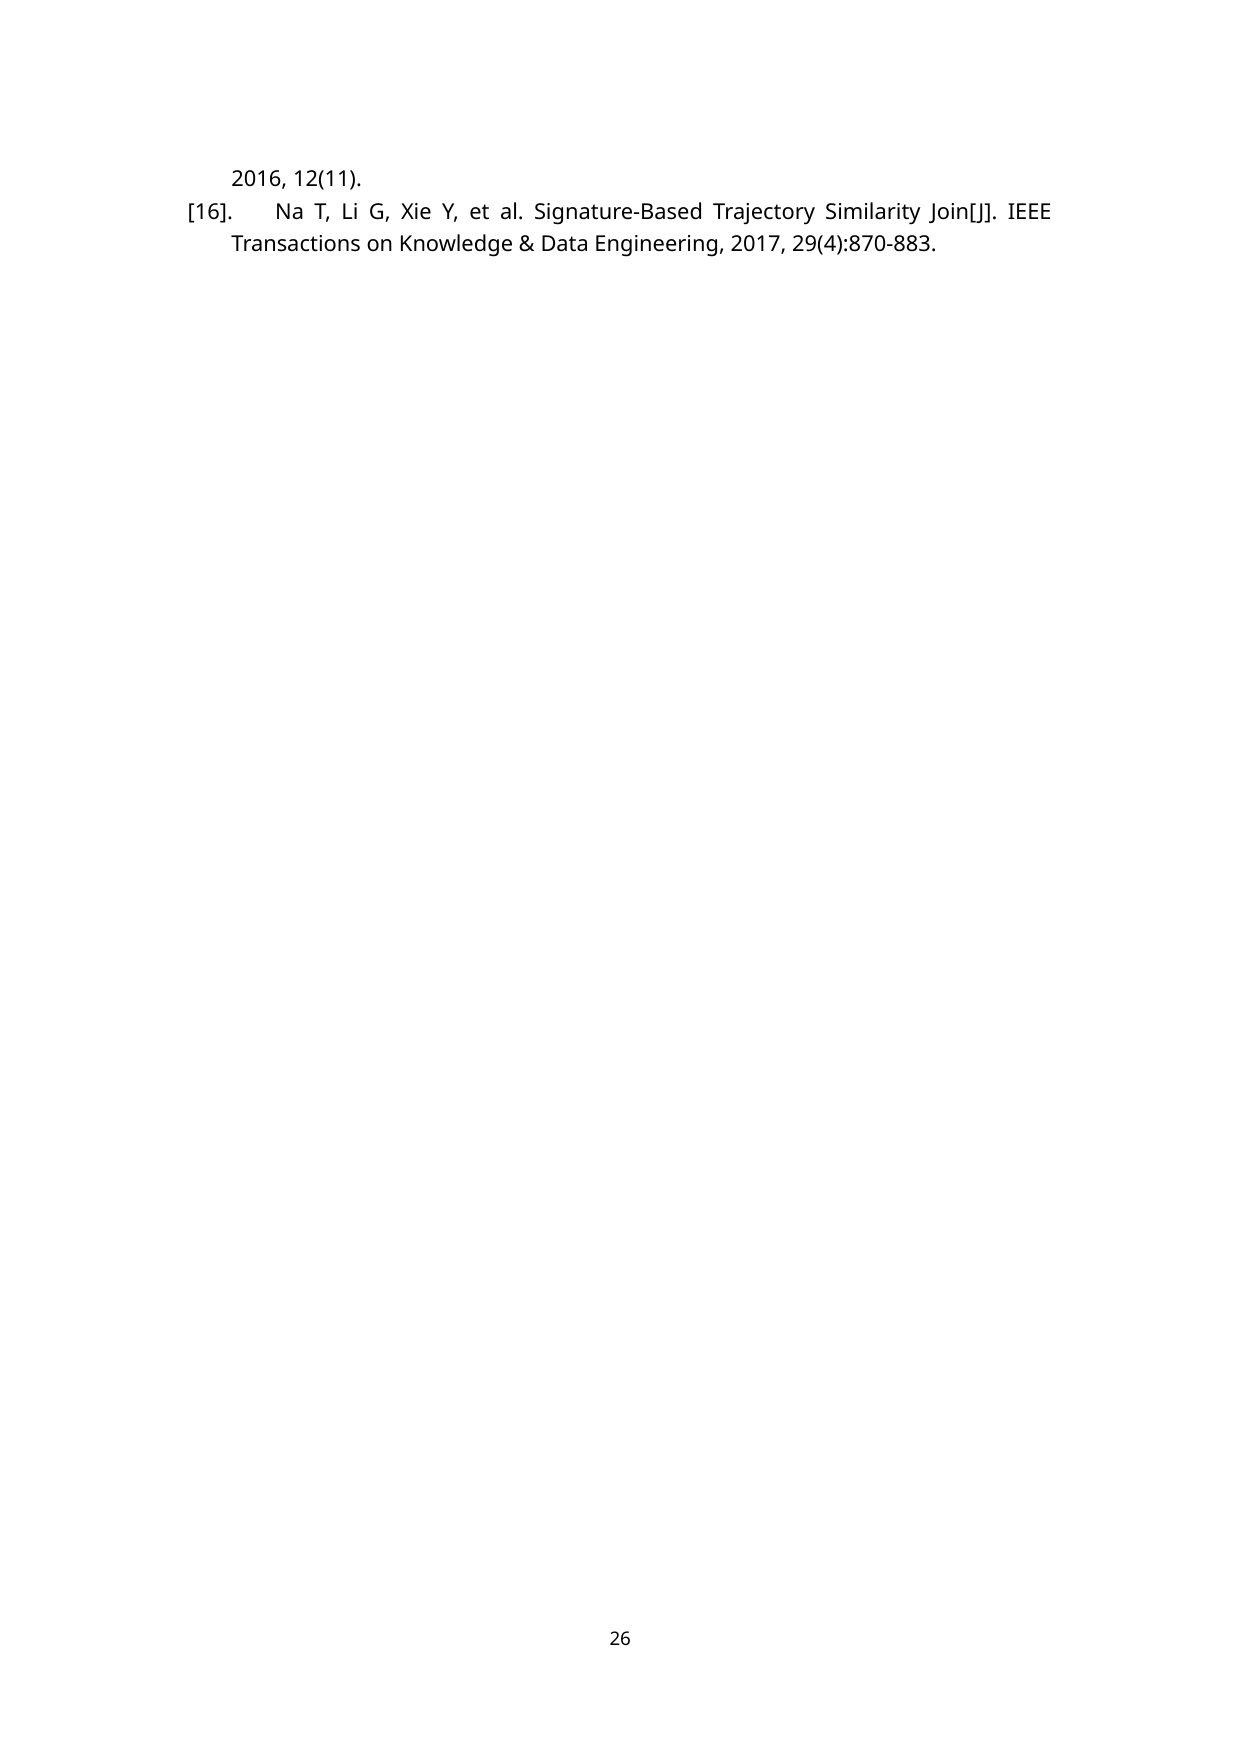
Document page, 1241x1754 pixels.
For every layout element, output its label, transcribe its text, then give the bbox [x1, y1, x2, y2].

list Na T, Li G, Xie Y, et al. Signature-Based Trajectory Similarity Join[J]. IEEE Transactions on Knowledge & Data Engineering, 2017, 29(4):870-883. [187, 194, 1053, 259]
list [187, 162, 1053, 194]
